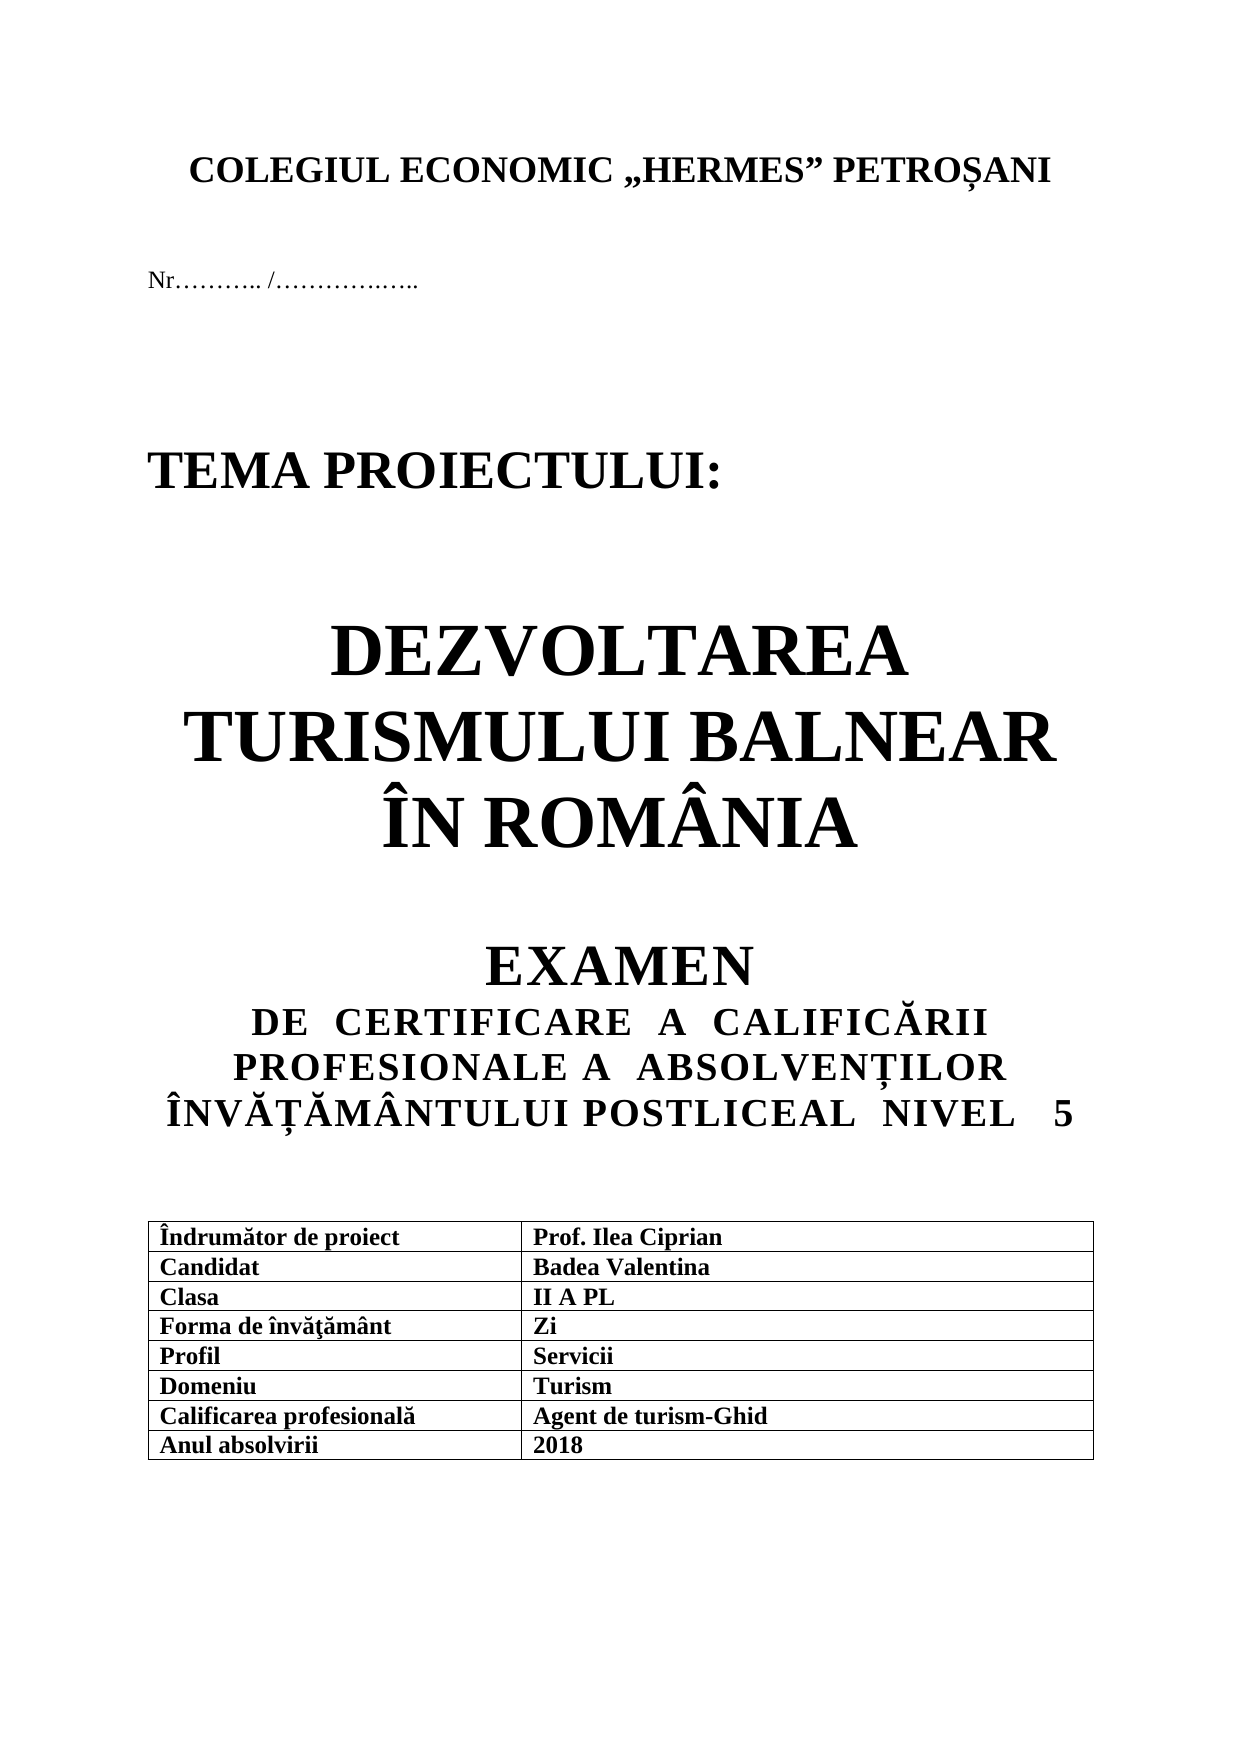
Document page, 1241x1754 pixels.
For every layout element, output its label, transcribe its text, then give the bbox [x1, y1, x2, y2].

table_cell 2018 [522, 1431, 1093, 1459]
table_cell Profil [149, 1341, 521, 1370]
text COLEGIUL ECONOMIC „HERMES” PETROȘANI [148, 148, 1093, 191]
text EXAMEN [148, 931, 1093, 998]
table_cell Anul absolvirii [149, 1431, 521, 1459]
table_cell Forma de învăţământ [149, 1311, 521, 1340]
table_header Prof. Ilea Ciprian [522, 1222, 1093, 1251]
table_cell II A PL [522, 1282, 1093, 1310]
table_header Îndrumător de proiect [149, 1222, 521, 1251]
table_cell Domeniu [149, 1371, 521, 1400]
text DE CERTIFICARE A CALIFICĂRII PROFESIONALE A ABSOLVENȚILOR ÎNVĂȚĂMÂNTULUI POSTLICEAL NIVEL 5 [148, 998, 1093, 1135]
table_cell Servicii [522, 1341, 1093, 1370]
table_cell Calificarea profesională [149, 1401, 521, 1429]
text DEZVOLTAREA TURISMULUI BALNEAR ÎN ROMÂNIA [148, 605, 1093, 864]
table_cell Zi [522, 1311, 1093, 1340]
table_cell Badea Valentina [522, 1252, 1093, 1281]
table_cell Agent de turism-Ghid [522, 1401, 1093, 1429]
table_cell Turism [522, 1371, 1093, 1400]
text Nr……….. /………….….. [148, 265, 1093, 294]
table_cell Candidat [149, 1252, 521, 1281]
table_cell Clasa [149, 1282, 521, 1310]
text TEMA PROIECTULUI: [148, 437, 1093, 500]
